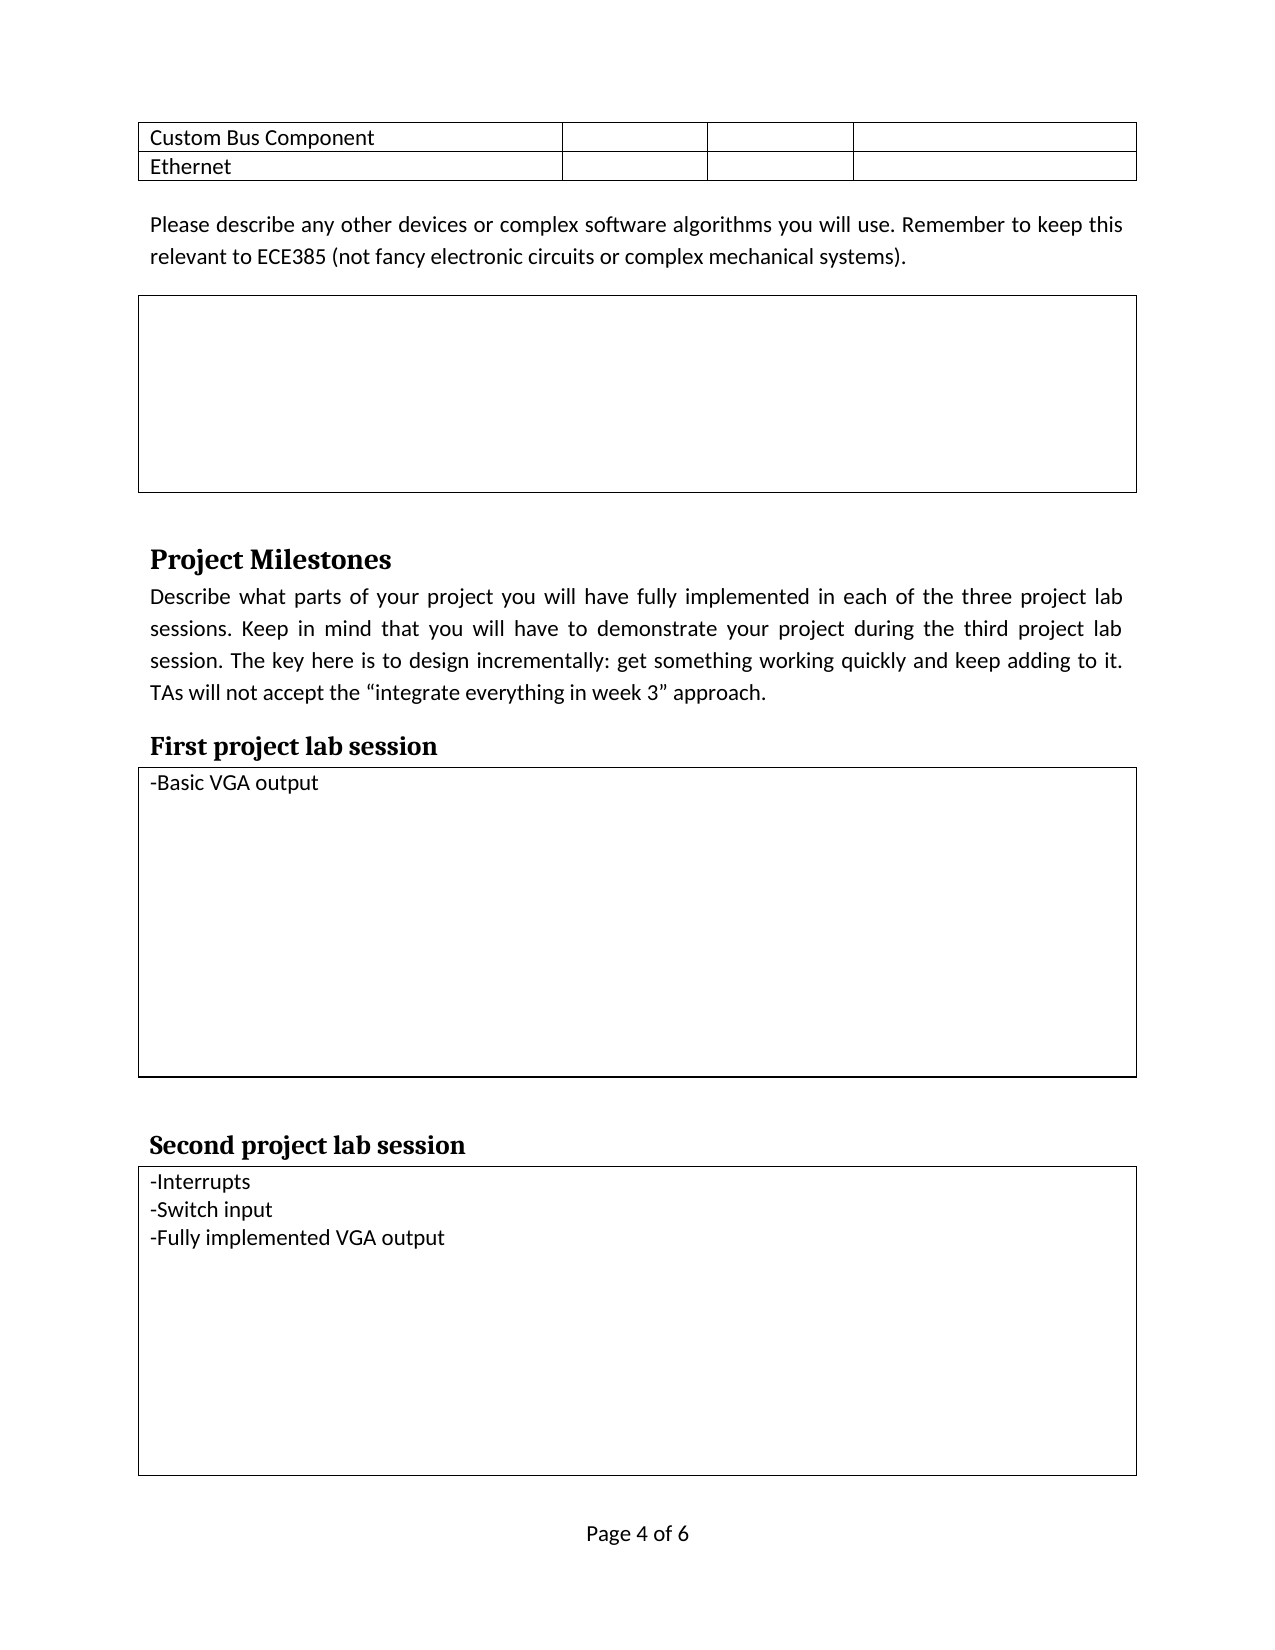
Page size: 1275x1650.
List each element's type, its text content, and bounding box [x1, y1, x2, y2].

text Describe what parts of your project you will have fully implemented in each of the three project lab sessions. Keep in mind that you will have to demonstrate your project during the third project lab session. The key here is to design incrementally: get something working quickly and keep adding to it. TAs will not accept the “integrate everything in week 3” approach. [150, 582, 1125, 706]
table_cell [563, 152, 707, 180]
table_cell [708, 152, 853, 180]
table_header -Basic VGA output [139, 768, 1136, 1076]
subtitle Second project lab session [150, 1130, 1125, 1162]
subtitle Project Milestones [150, 543, 1125, 577]
table_cell [563, 123, 707, 151]
table_header [139, 296, 1136, 492]
subtitle First project lab session [150, 731, 1125, 762]
table_header -Interrupts -Switch input -Fully implemented VGA output [139, 1167, 1136, 1475]
table_cell [854, 123, 1136, 151]
table_cell [854, 152, 1136, 180]
table_cell [708, 123, 853, 151]
table_cell Ethernet [139, 152, 562, 180]
table_cell Custom Bus Component [139, 123, 562, 151]
